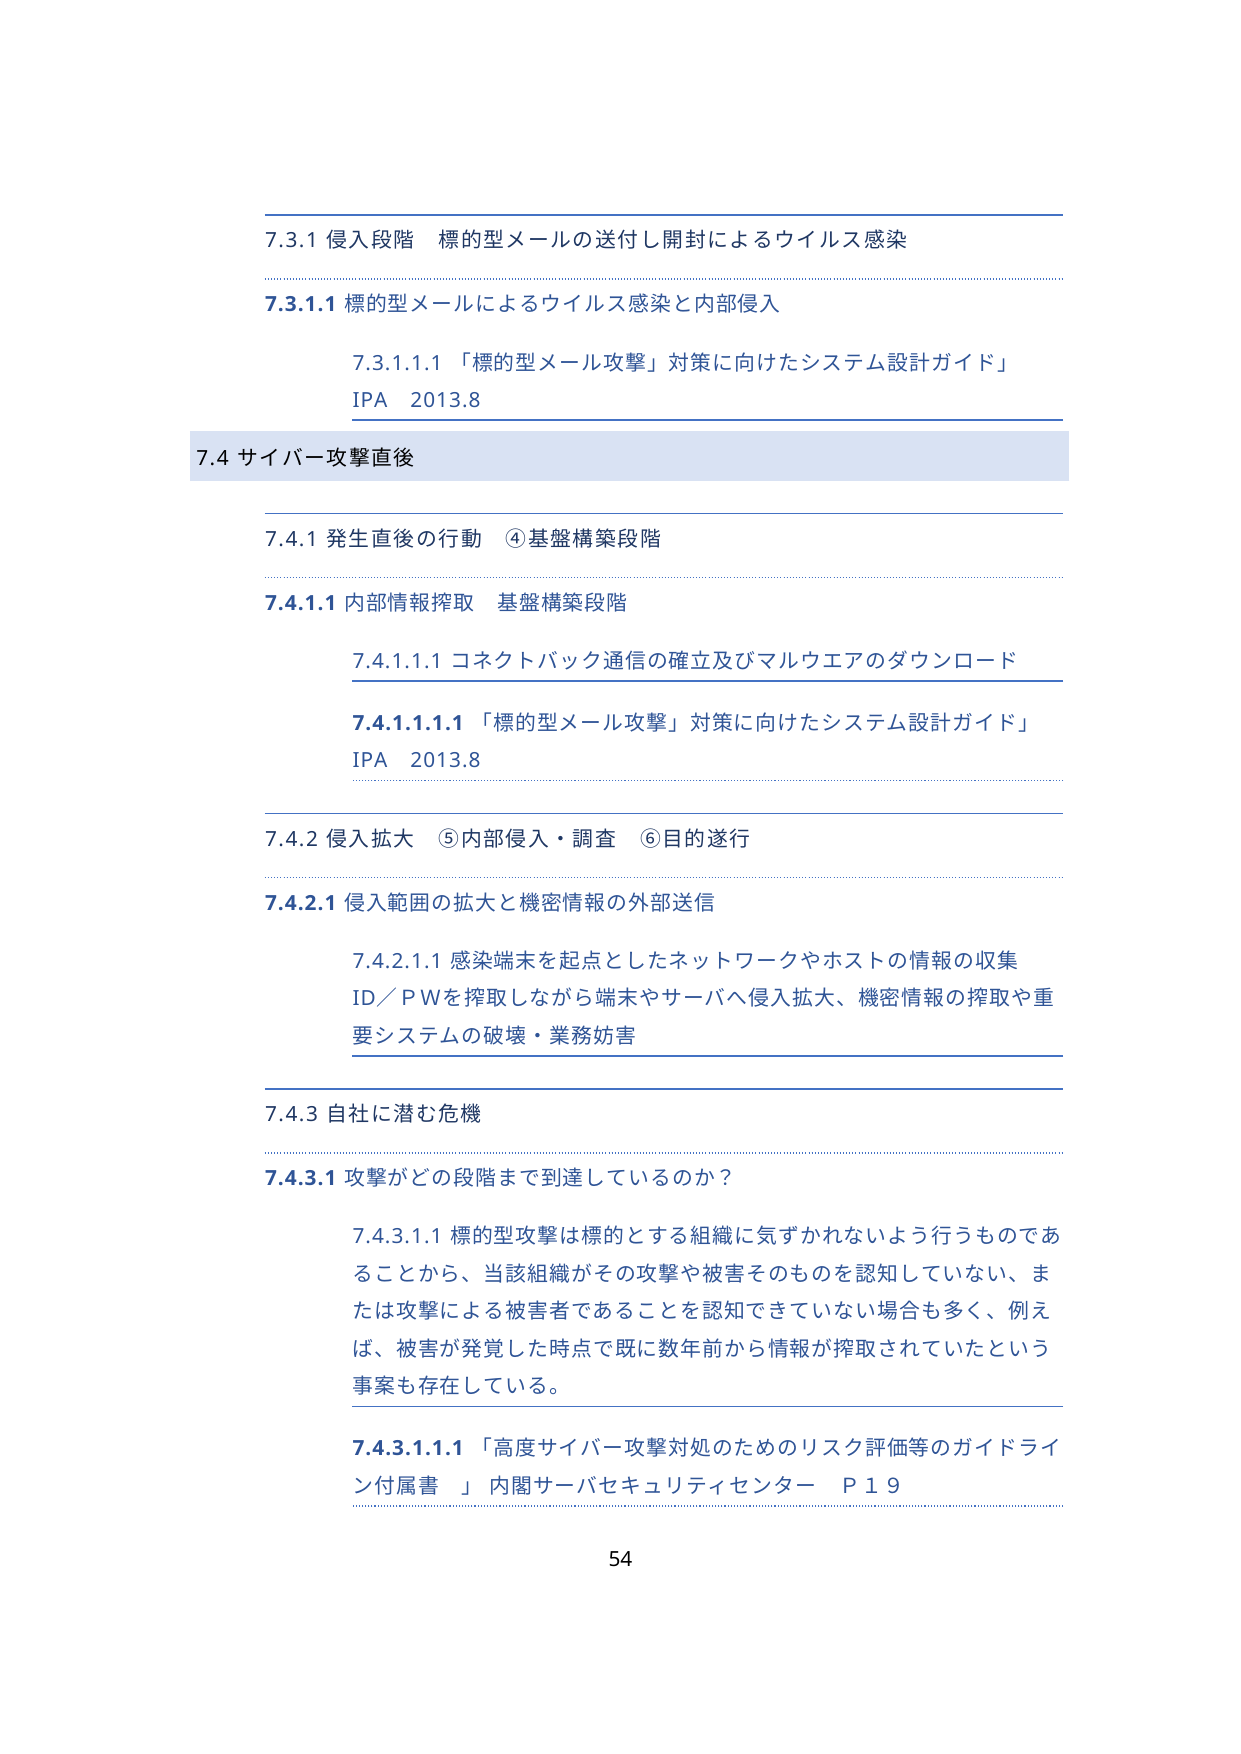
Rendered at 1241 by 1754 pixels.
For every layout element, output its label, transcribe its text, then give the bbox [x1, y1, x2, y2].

text 発生直後の行動 ④基盤構築段階 [265, 514, 1063, 556]
text コネクトバック通信の確立及びマルウエアのダウンロード [352, 641, 1063, 680]
text 標的型攻撃は標的とする組織に気ずかれないよう行うものであることから、当該組織がその攻撃や被害そのものを認知していない、または攻撃による被害者であることを認知できていない場合も多く、例えば、被害が発覚した時点で既に数年前から情報が搾取されていたという事案も存在している。 [352, 1216, 1063, 1406]
text 「標的型メール攻撃」対策に向けたシステム設計ガイド」 IPA 2013.8 [352, 703, 1063, 781]
text サイバー攻撃直後 [196, 438, 1063, 475]
text 侵入段階 標的型メールの送付し開封によるウイルス感染 [265, 216, 1063, 257]
text 攻撃がどの段階まで到達しているのか？ [265, 1152, 1063, 1195]
text 標的型メールによるウイルス感染と内部侵入 [265, 278, 1063, 321]
text 侵入拡大 ⑤内部侵入・調査 ⑥目的遂行 [265, 814, 1063, 856]
text 「高度サイバー攻撃対処のためのリスク評価等のガイドライン付属書 」 内閣サーバセキュリティセンター ｐ１９ [352, 1428, 1063, 1507]
text 内部情報搾取 基盤構築段階 [265, 577, 1063, 620]
text 自社に潜む危機 [265, 1090, 1063, 1131]
text 侵入範囲の拡大と機密情報の外部送信 [265, 877, 1063, 920]
text 「標的型メール攻撃」対策に向けたシステム設計ガイド」 IPA 2013.8 [352, 342, 1063, 419]
text 感染端末を起点としたネットワークやホストの情報の収集 ID／ＰＷを搾取しながら端末やサーバへ侵入拡大、機密情報の搾取や重要システムの破壊・業務妨害 [352, 941, 1063, 1055]
